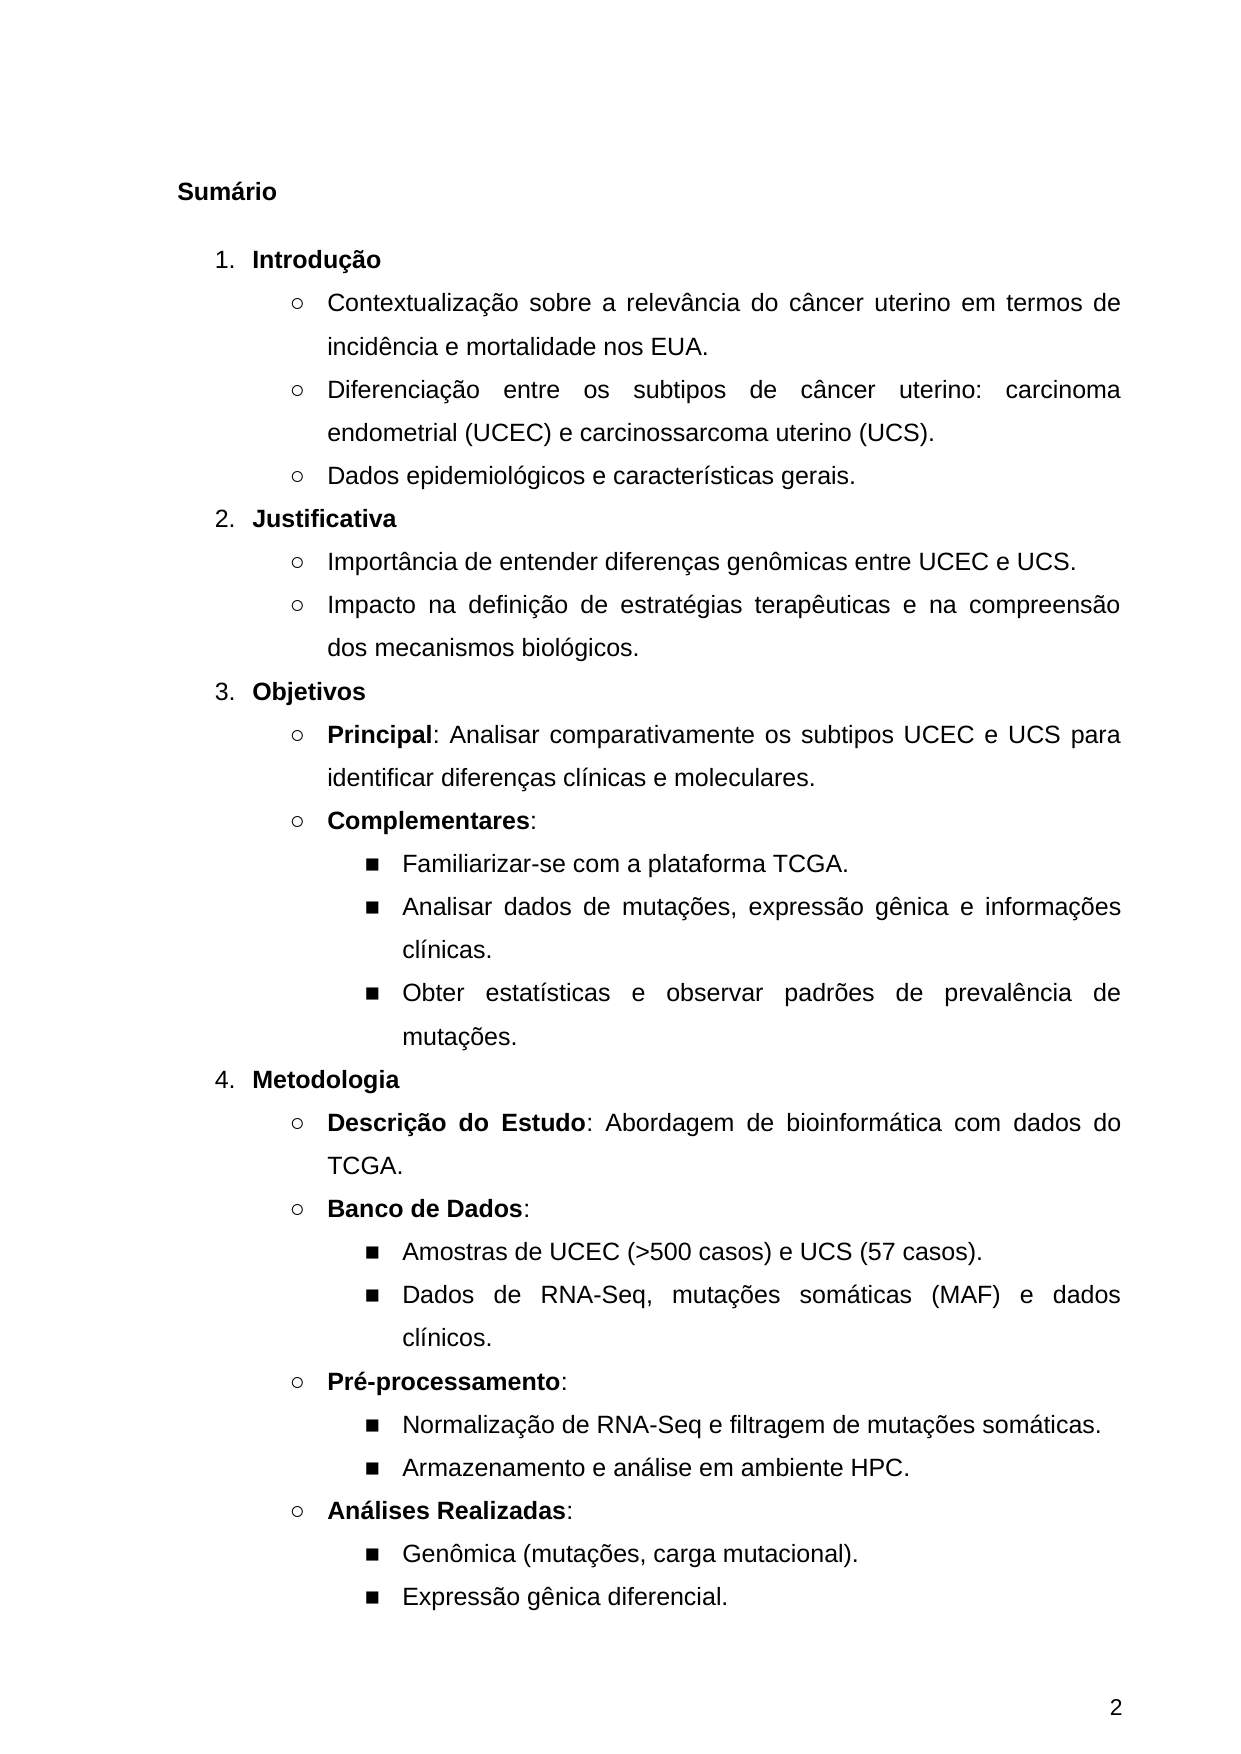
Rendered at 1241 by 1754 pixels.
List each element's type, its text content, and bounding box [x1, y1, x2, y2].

list Obter estatísticas e observar padrões de prevalência de mutações. [364, 978, 1122, 1050]
list Amostras de UCEC (>500 casos) e UCS (57 casos). [364, 1237, 1122, 1266]
list Armazenamento e análise em ambiente HPC. [364, 1453, 1122, 1481]
list Importância de entender diferenças genômicas entre UCEC e UCS. [289, 547, 1122, 576]
list Principal: Analisar comparativamente os subtipos UCEC e UCS para identificar diferenças clínicas e moleculares. [289, 719, 1122, 791]
list Análises Realizadas: [289, 1496, 1122, 1524]
list Contextualização sobre a relevância do câncer uterino em termos de incidência e mortalidade nos EUA. [289, 288, 1122, 360]
list Analisar dados de mutações, expressão gênica e informações clínicas. [364, 892, 1122, 964]
list Normalização de RNA-Seq e filtragem de mutações somáticas. [364, 1409, 1122, 1438]
list Banco de Dados: [289, 1194, 1122, 1223]
text Sumário [177, 177, 1122, 206]
list Impacto na definição de estratégias terapêuticas e na compreensão dos mecanismos biológicos. [289, 590, 1122, 662]
list Dados de RNA-Seq, mutações somáticas (MAF) e dados clínicos. [364, 1280, 1122, 1352]
list Expressão gênica diferencial. [364, 1582, 1122, 1611]
list Metodologia [214, 1064, 1122, 1093]
list Descrição do Estudo: Abordagem de bioinformática com dados do TCGA. [289, 1108, 1122, 1179]
list Objetivos [214, 676, 1122, 705]
list Diferenciação entre os subtipos de câncer uterino: carcinoma endometrial (UCEC) e carcinossarcoma uterino (UCS). [289, 374, 1122, 446]
list Justificativa [214, 504, 1122, 533]
list Introdução [214, 245, 1122, 274]
list Familiarizar-se com a plataforma TCGA. [364, 849, 1122, 878]
list Complementares: [289, 806, 1122, 834]
list Dados epidemiológicos e características gerais. [289, 461, 1122, 489]
list Pré-processamento: [289, 1366, 1122, 1395]
list Genômica (mutações, carga mutacional). [364, 1539, 1122, 1568]
